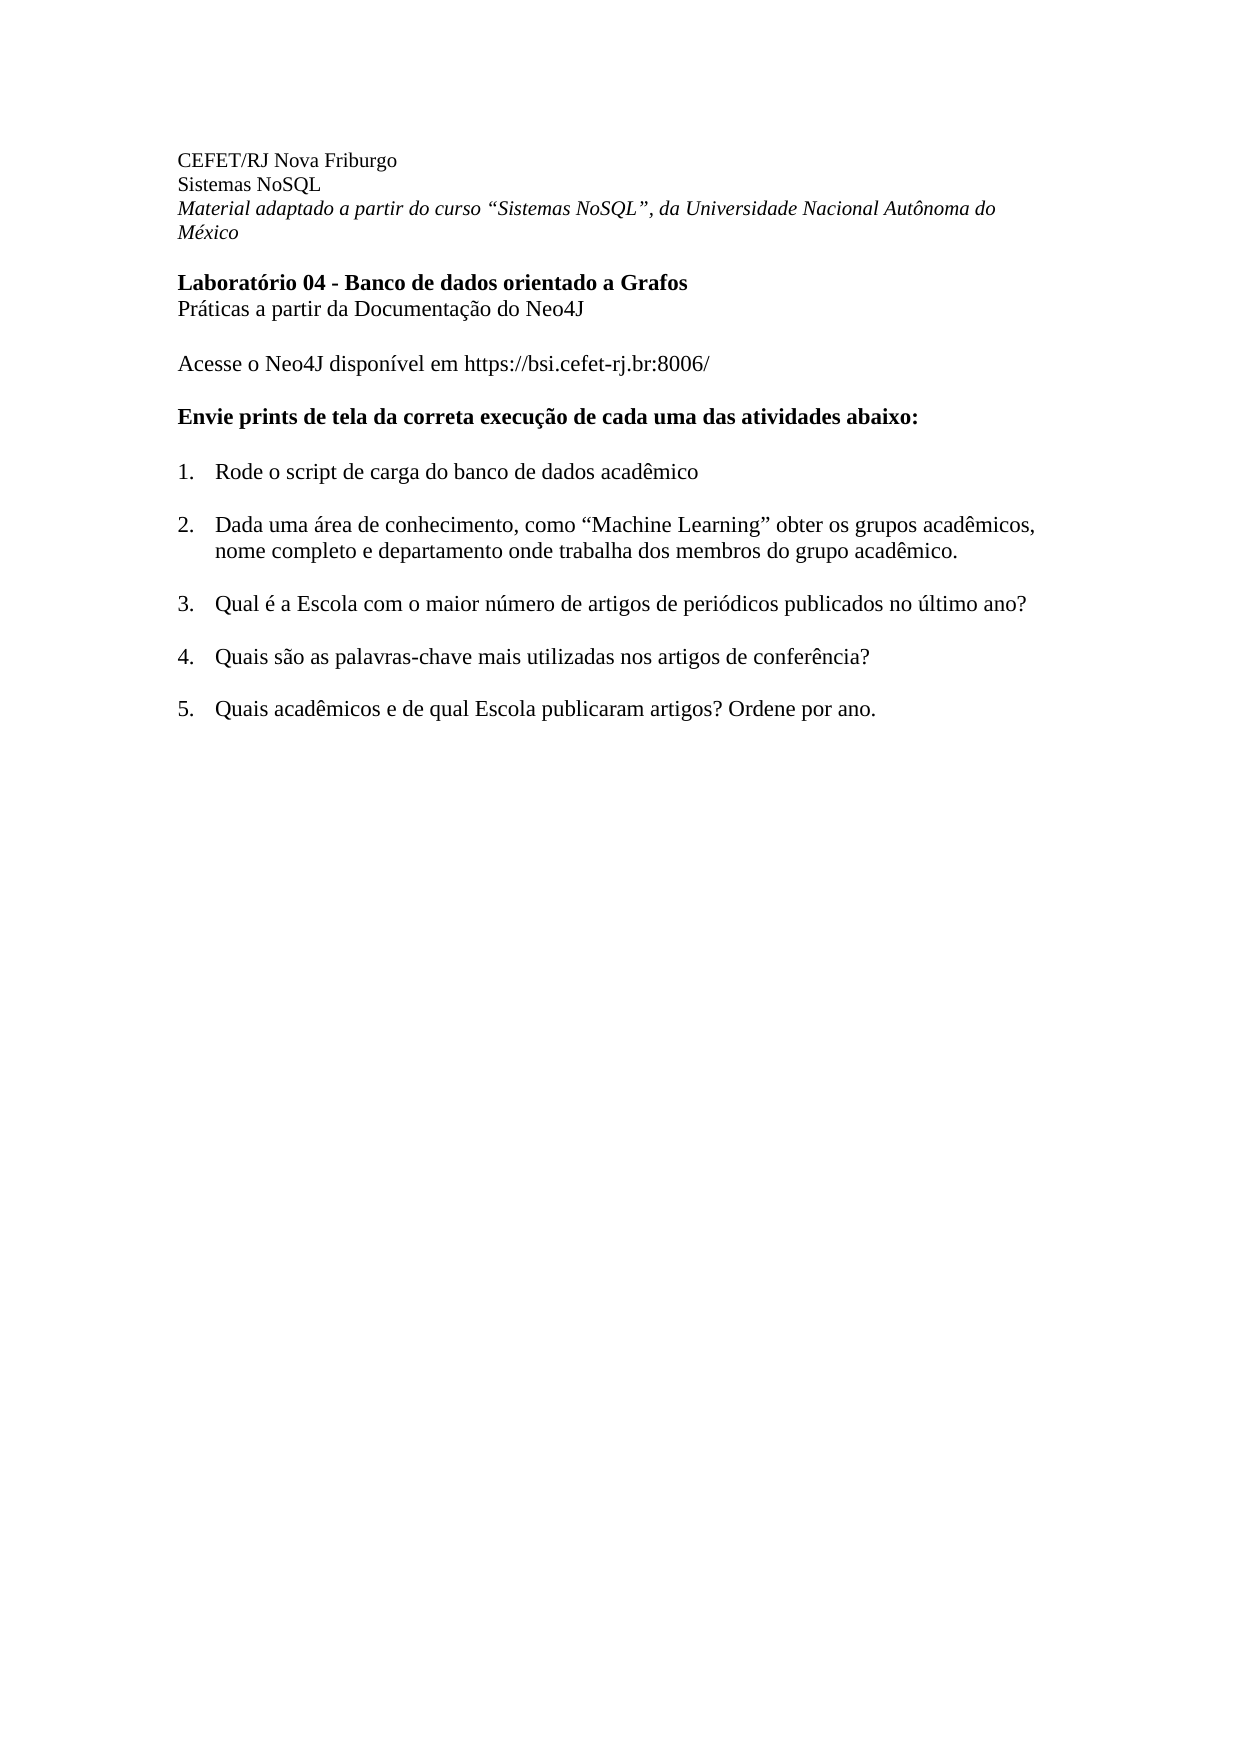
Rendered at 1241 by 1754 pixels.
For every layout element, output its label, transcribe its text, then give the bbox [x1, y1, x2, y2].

list Quais são as palavras-chave mais utilizadas nos artigos de conferência? [177, 643, 1063, 669]
text Acesse o Neo4J disponível em https://bsi.cefet-rj.br:8006/ [177, 351, 1063, 377]
list Dada uma área de conhecimento, como “Machine Learning” obter os grupos acadêmicos, nome completo e departamento onde trabalha dos membros do grupo acadêmico. [177, 511, 1063, 564]
text Sistemas NoSQL [177, 172, 1063, 196]
text Práticas a partir da Documentação do Neo4J [177, 295, 1063, 322]
text Laboratório 04 - Banco de dados orientado a Grafos [177, 269, 1063, 295]
list Quais acadêmicos e de qual Escola publicaram artigos? Ordene por ano. [177, 696, 1063, 722]
text Material adaptado a partir do curso “Sistemas NoSQL”, da Universidade Nacional Autônoma do México [177, 196, 1063, 244]
list Rode o script de carga do banco de dados acadêmico [177, 458, 1063, 485]
text Envie prints de tela da correta execução de cada uma das atividades abaixo: [177, 403, 1063, 429]
text CEFET/RJ Nova Friburgo [177, 148, 1063, 172]
list Qual é a Escola com o maior número de artigos de periódicos publicados no último ano? [177, 590, 1063, 616]
